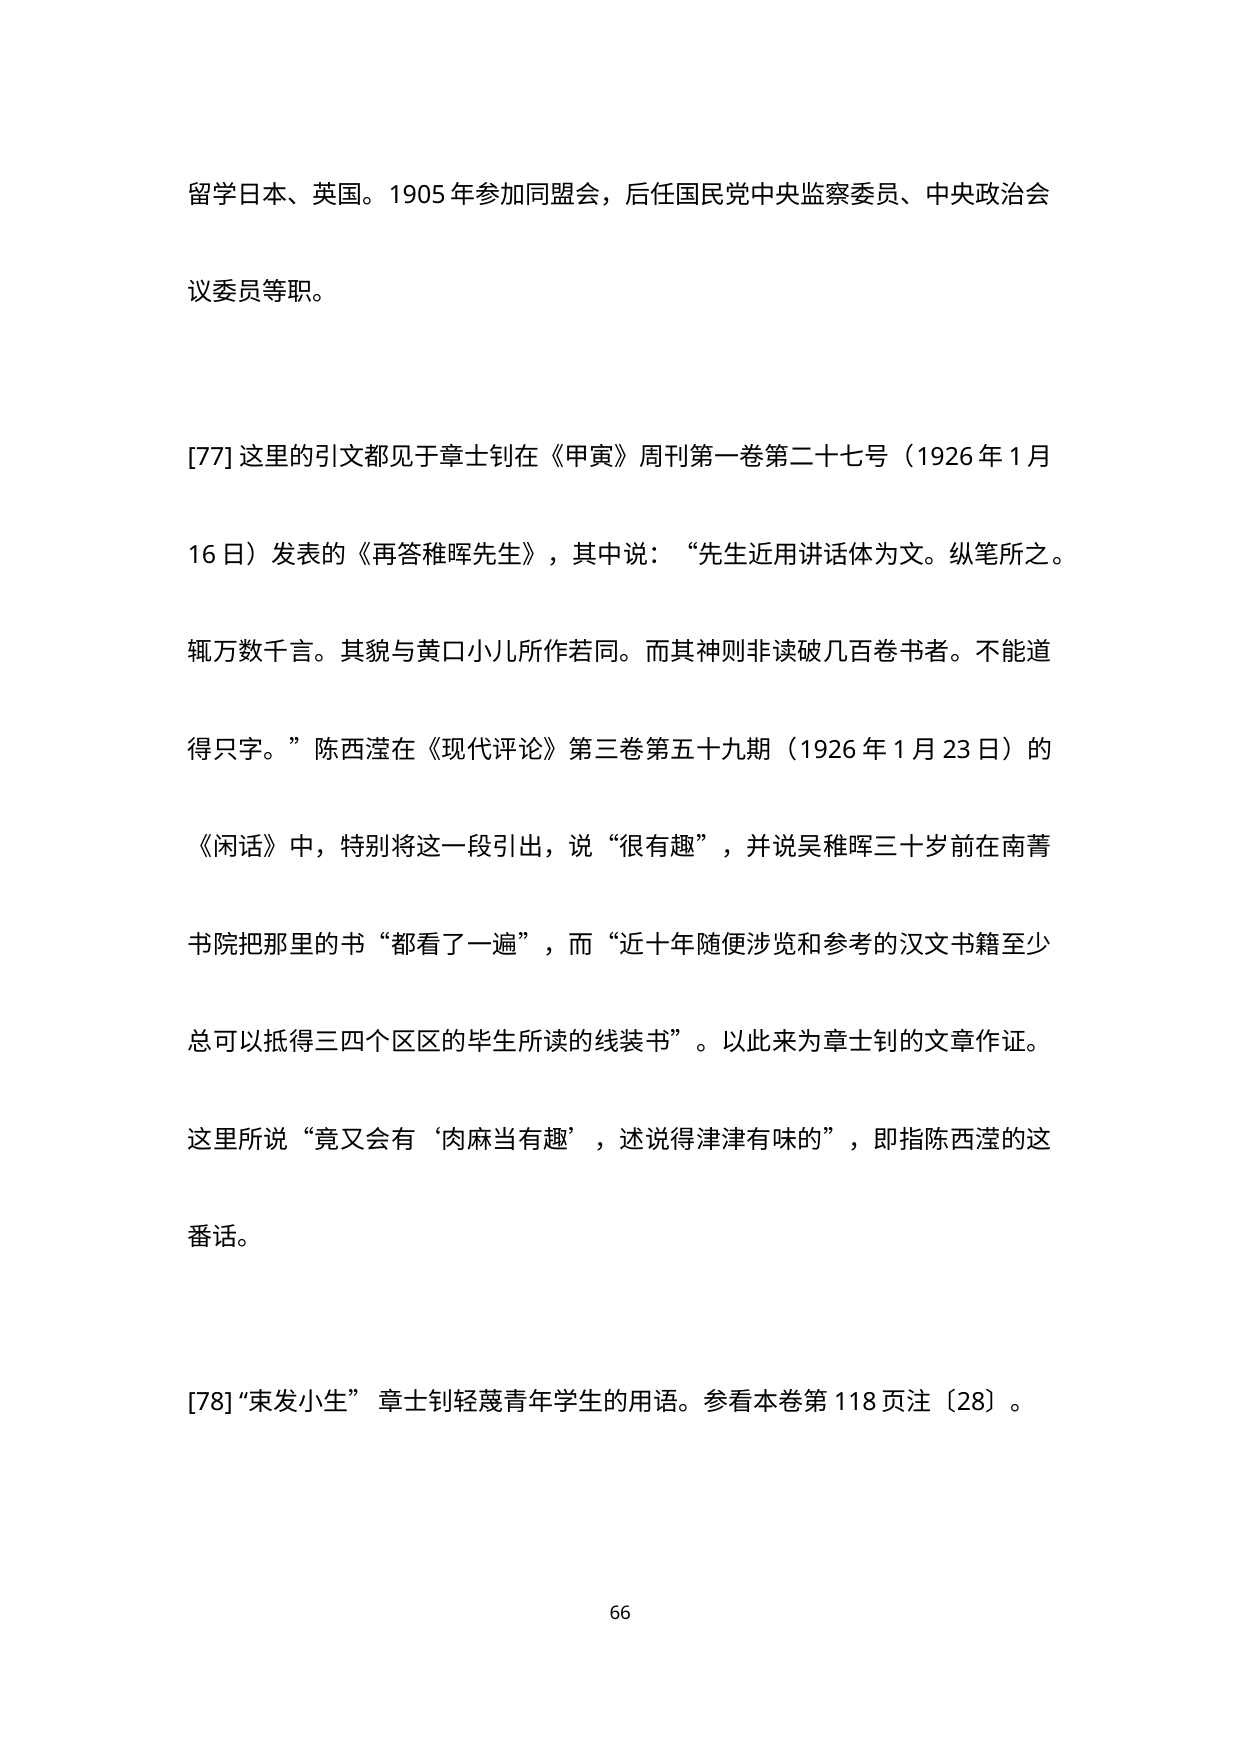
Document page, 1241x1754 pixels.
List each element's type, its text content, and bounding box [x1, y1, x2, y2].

text [77] 这里的引文都见于章士钊在《甲寅》周刊第一卷第二十七号（1926年1月16日）发表的《再答稚晖先生》，其中说：“先生近用讲话体为文。纵笔所之。辄万数千言。其貌与黄口小儿所作若同。而其神则非读破几百卷书者。不能道得只字。”陈西滢在《现代评论》第三卷第五十九期（1926年1月23日）的《闲话》中，特别将这一段引出，说“很有趣”，并说吴稚晖三十岁前在南菁书院把那里的书“都看了一遍”，而“近十年随便涉览和参考的汉文书籍至少总可以抵得三四个区区的毕生所读的线装书”。以此来为章士钊的文章作证。这里所说“竟又会有‘肉麻当有趣’，述说得津津有味的”，即指陈西滢的这番话。 [187, 422, 1053, 1267]
text [78] “束发小生” 章士钊轻蔑青年学生的用语。参看本卷第118页注〔28〕。 [187, 1367, 1053, 1432]
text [187, 160, 1053, 322]
